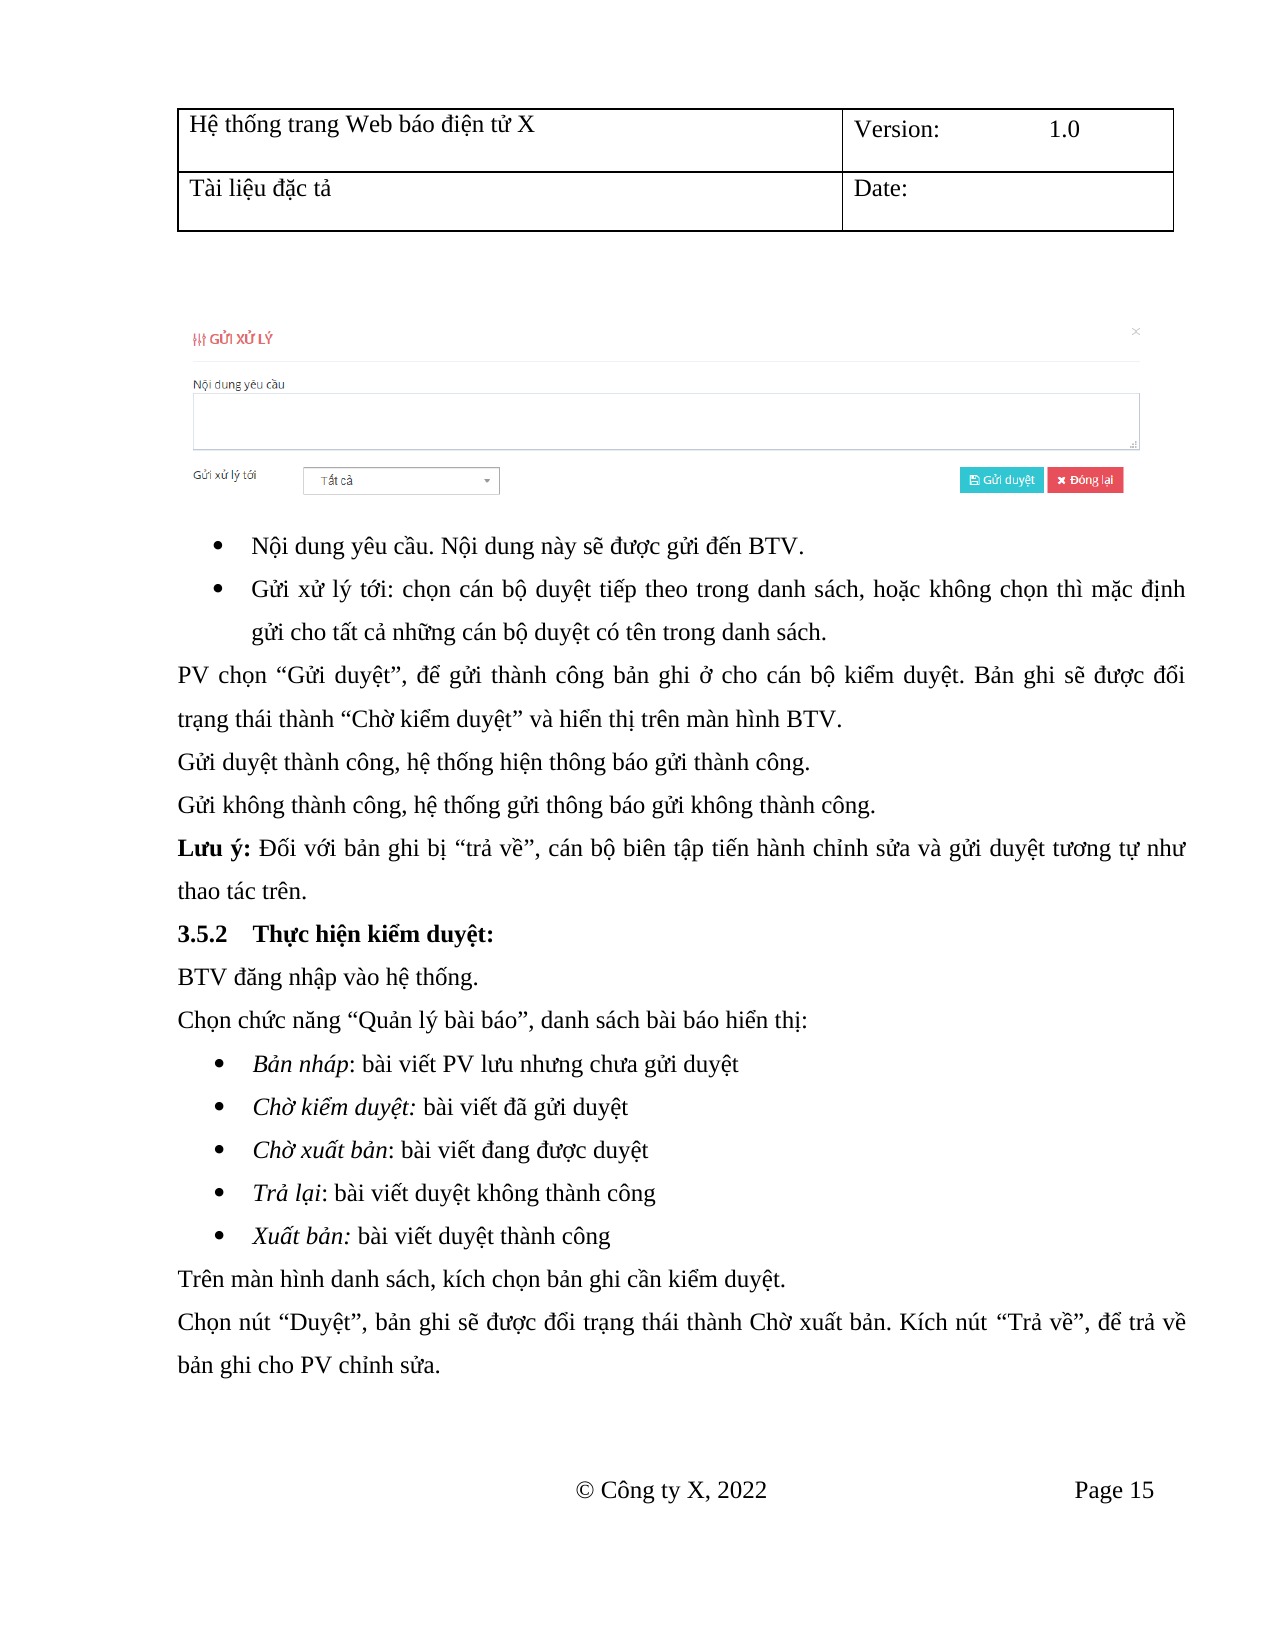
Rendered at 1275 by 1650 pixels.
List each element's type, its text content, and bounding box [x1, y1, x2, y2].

text Chọn chức năng “Quản lý bài báo”, danh sách bài báo hiển thị: [177, 1006, 1186, 1034]
list Chờ kiểm duyệt: bài viết đã gửi duyệt [215, 1092, 1186, 1121]
text Trên màn hình danh sách, kích chọn bản ghi cần kiểm duyệt. [177, 1264, 1186, 1293]
list Trả lại: bài viết duyệt không thành công [215, 1178, 1186, 1207]
text BTV đăng nhập vào hệ thống. [177, 962, 1186, 991]
list Bản nháp: bài viết PV lưu nhưng chưa gửi duyệt [215, 1049, 1186, 1077]
text PV chọn “Gửi duyệt”, để gửi thành công bản ghi ở cho cán bộ kiểm duyệt. Bản ghi sẽ được đổi trạng thái thành “Chờ kiểm duyệt” và hiển thị trên màn hình BTV. [177, 661, 1186, 732]
text Gửi không thành công, hệ thống gửi thông báo gửi không thành công. [177, 790, 1186, 819]
text Chọn nút “Duyệt”, bản ghi sẽ được đổi trạng thái thành Chờ xuất bản. Kích nút “Trả về”, để trả về bản ghi cho PV chỉnh sửa. [177, 1307, 1186, 1379]
picture [177, 317, 1153, 517]
list Xuất bản: bài viết duyệt thành công [215, 1221, 1186, 1250]
subtitle Thực hiện kiểm duyệt: [177, 919, 1186, 948]
list Nội dung yêu cầu. Nội dung này sẽ được gửi đến BTV. [213, 531, 1186, 560]
text Gửi duyệt thành công, hệ thống hiện thông báo gửi thành công. [177, 747, 1186, 776]
list Chờ xuất bản: bài viết đang được duyệt [215, 1135, 1186, 1164]
list Gửi xử lý tới: chọn cán bộ duyệt tiếp theo trong danh sách, hoặc không chọn thì mặc định gửi cho tất cả những cán bộ duyệt có tên trong danh sách. [213, 574, 1186, 646]
text Lưu ý: Đối với bản ghi bị “trả về”, cán bộ biên tập tiến hành chỉnh sửa và gửi duyệt tương tự như thao tác trên. [177, 833, 1186, 905]
